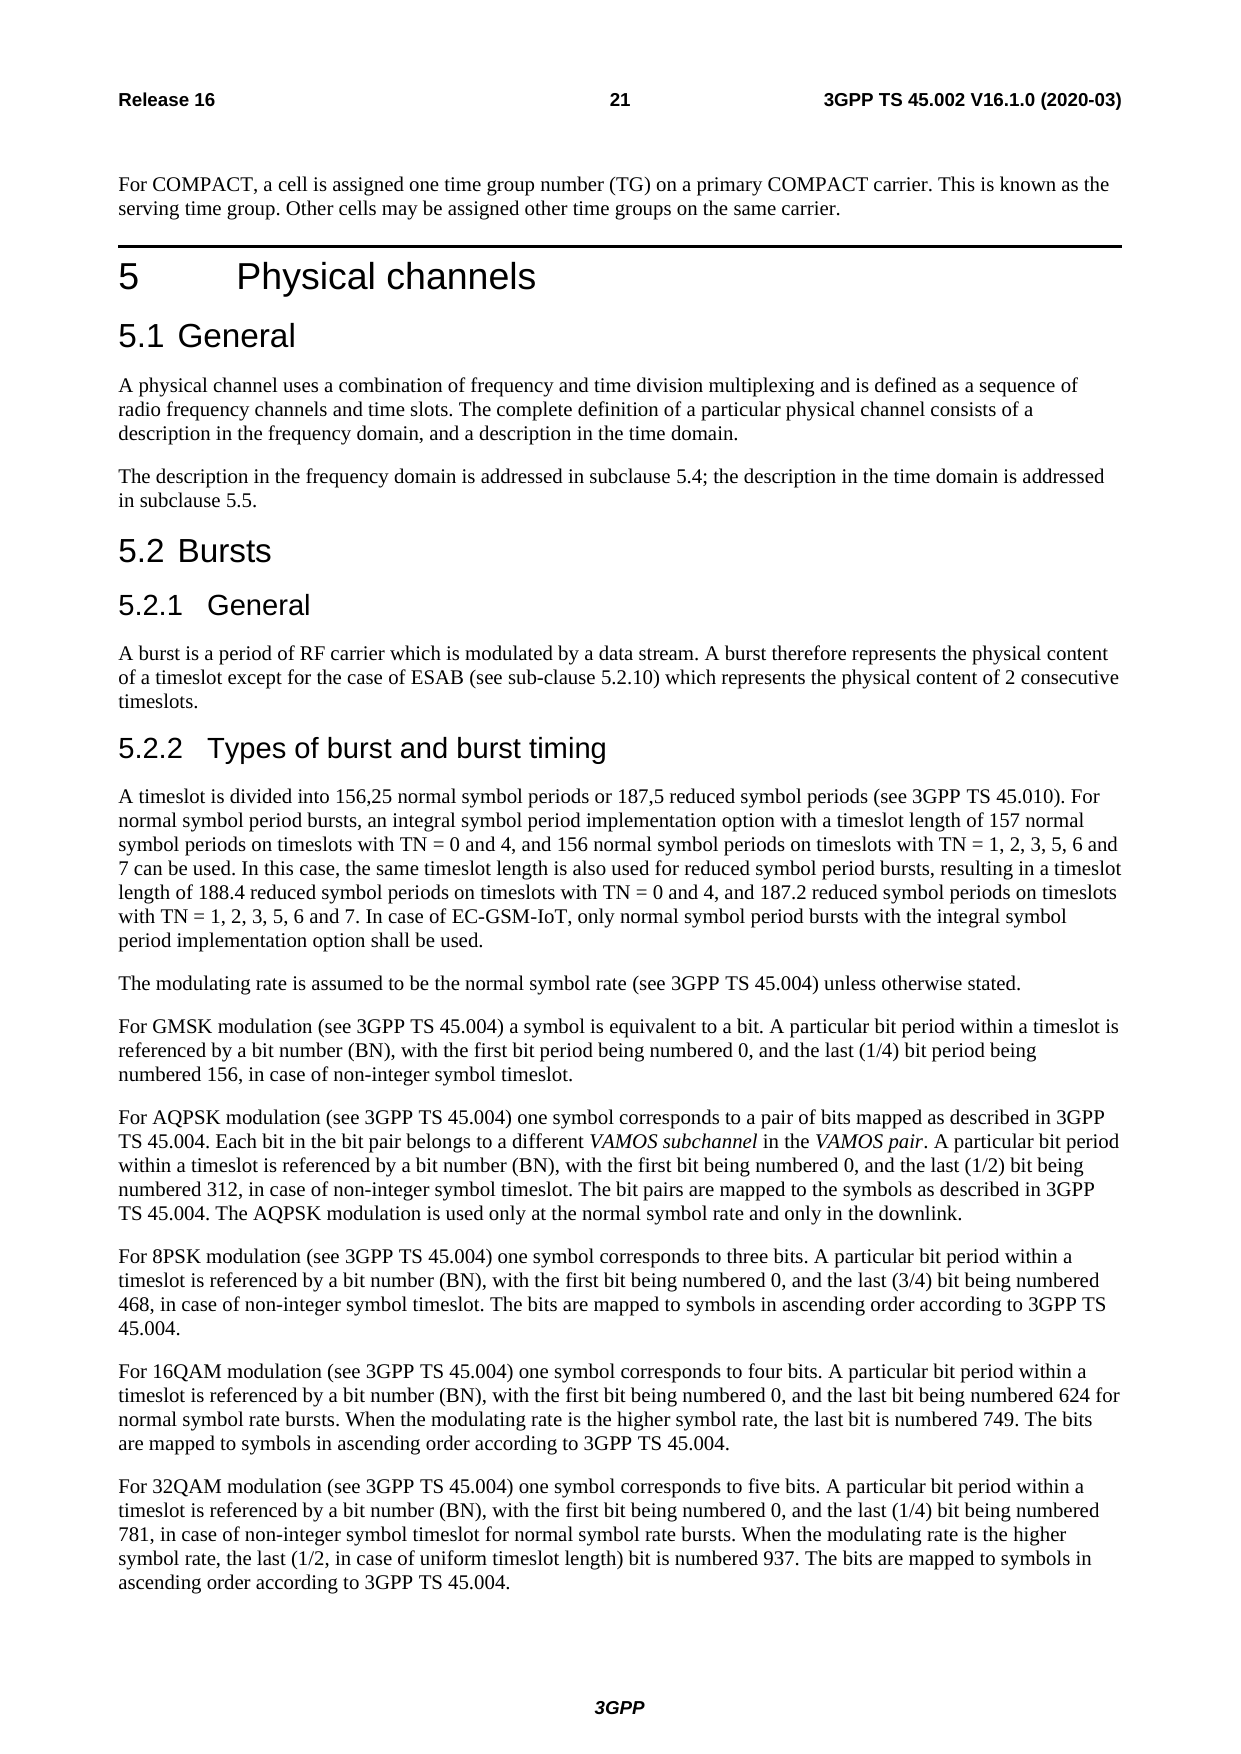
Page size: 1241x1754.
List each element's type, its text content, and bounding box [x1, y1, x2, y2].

text The description in the frequency domain is addressed in subclause 5.4; the description in the time domain is addressed in subclause 5.5. [118, 464, 1122, 512]
text For AQPSK modulation (see 3GPP TS 45.004) one symbol corresponds to a pair of bits mapped as described in 3GPP TS 45.004. Each bit in the bit pair belongs to a different VAMOS subchannel in the VAMOS pair. A particular bit period within a timeslot is referenced by a bit number (BN), with the first bit being numbered 0, and the last (1/2) bit being numbered 312, in case of non-integer symbol timeslot. The bit pairs are mapped to the symbols as described in 3GPP TS 45.004. The AQPSK modulation is used only at the normal symbol rate and only in the downlink. [118, 1105, 1122, 1225]
text For GMSK modulation (see 3GPP TS 45.004) a symbol is equivalent to a bit. A particular bit period within a timeslot is referenced by a bit number (BN), with the first bit period being numbered 0, and the last (1/4) bit period being numbered 156, in case of non-integer symbol timeslot. [118, 1014, 1122, 1086]
text For 8PSK modulation (see 3GPP TS 45.004) one symbol corresponds to three bits. A particular bit period within a timeslot is referenced by a bit number (BN), with the first bit being numbered 0, and the last (3/4) bit being numbered 468, in case of non-integer symbol timeslot. The bits are mapped to symbols in ascending order according to 3GPP TS 45.004. [118, 1244, 1122, 1340]
subtitle 5.2 Bursts [118, 531, 1122, 569]
text For 16QAM modulation (see 3GPP TS 45.004) one symbol corresponds to four bits. A particular bit period within a timeslot is referenced by a bit number (BN), with the first bit being numbered 0, and the last bit being numbered 624 for normal symbol rate bursts. When the modulating rate is the higher symbol rate, the last bit is numbered 749. The bits are mapped to symbols in ascending order according to 3GPP TS 45.004. [118, 1359, 1122, 1455]
subtitle 5.1 General [118, 316, 1122, 354]
text A timeslot is divided into 156,25 normal symbol periods or 187,5 reduced symbol periods (see 3GPP TS 45.010). For normal symbol period bursts, an integral symbol period implementation option with a timeslot length of 157 normal symbol periods on timeslots with TN = 0 and 4, and 156 normal symbol periods on timeslots with TN = 1, 2, 3, 5, 6 and 7 can be used. In this case, the same timeslot length is also used for reduced symbol period bursts, resulting in a timeslot length of 188.4 reduced symbol periods on timeslots with TN = 0 and 4, and 187.2 reduced symbol periods on timeslots with TN = 1, 2, 3, 5, 6 and 7. In case of EC-GSM-IoT, only normal symbol period bursts with the integral symbol period implementation option shall be used. [118, 784, 1122, 952]
text A burst is a period of RF carrier which is modulated by a data stream. A burst therefore represents the physical content of a timeslot except for the case of ESAB (see sub-clause 5.2.10) which represents the physical content of 2 consecutive timeslots. [118, 641, 1122, 713]
text For 32QAM modulation (see 3GPP TS 45.004) one symbol corresponds to five bits. A particular bit period within a timeslot is referenced by a bit number (BN), with the first bit being numbered 0, and the last (1/4) bit being numbered 781, in case of non-integer symbol timeslot for normal symbol rate bursts. When the modulating rate is the higher symbol rate, the last (1/2, in case of uniform timeslot length) bit is numbered 937. The bits are mapped to symbols in ascending order according to 3GPP TS 45.004. [118, 1474, 1122, 1594]
text For COMPACT, a cell is assigned one time group number (TG) on a primary COMPACT carrier. This is known as the serving time group. Other cells may be assigned other time groups on the same carrier. [118, 172, 1122, 220]
text The modulating rate is assumed to be the normal symbol rate (see 3GPP TS 45.004) unless otherwise stated. [118, 971, 1122, 995]
subtitle 5 Physical channels [118, 248, 1122, 297]
text A physical channel uses a combination of frequency and time division multiplexing and is defined as a sequence of radio frequency channels and time slots. The complete definition of a particular physical channel consists of a description in the frequency domain, and a description in the time domain. [118, 373, 1122, 445]
subtitle 5.2.1 General [118, 588, 1122, 622]
subtitle 5.2.2 Types of burst and burst timing [118, 731, 1122, 765]
